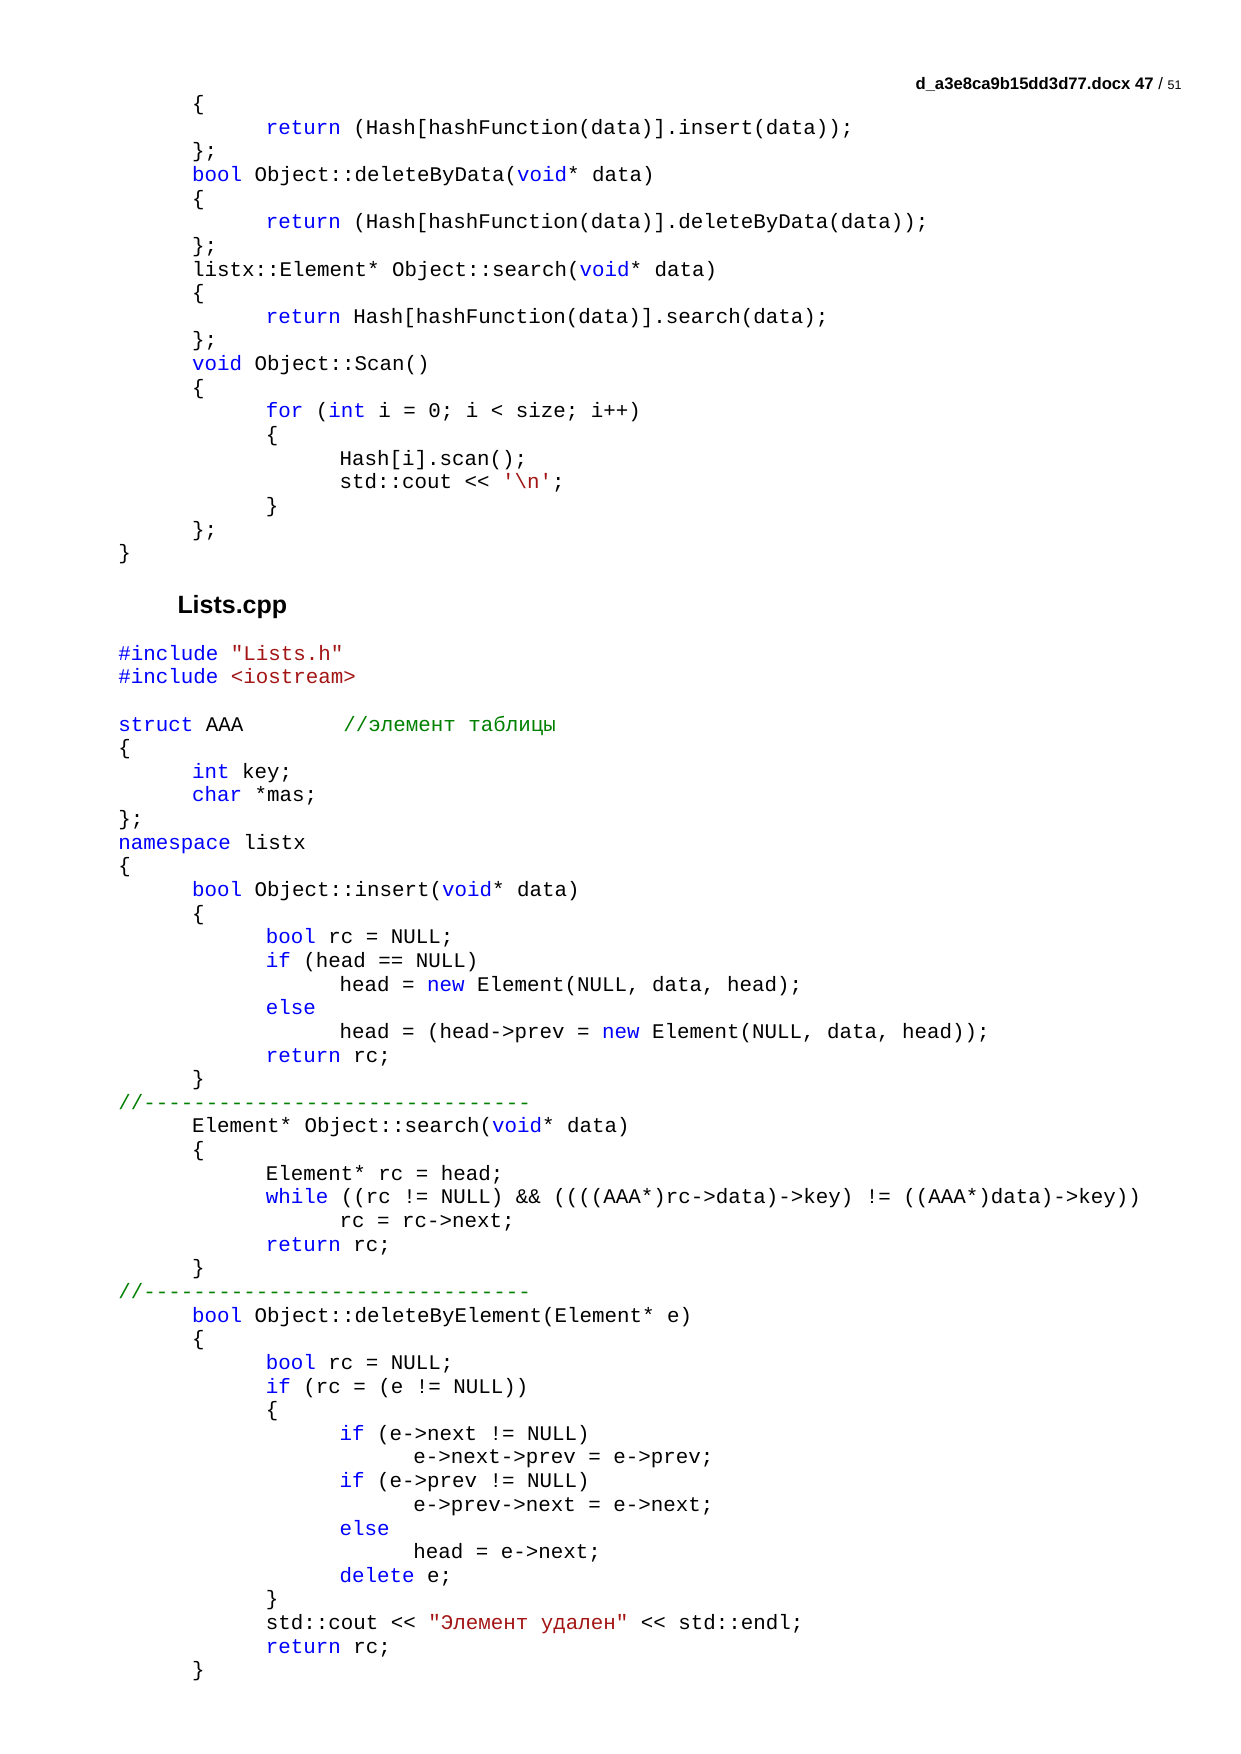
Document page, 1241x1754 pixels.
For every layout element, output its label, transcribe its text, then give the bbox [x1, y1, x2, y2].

text } [118, 1257, 1181, 1281]
text for (int i = 0; i < size; i++) [118, 400, 1181, 424]
text { [118, 424, 1181, 448]
text if (head == NULL) [118, 950, 1181, 974]
text #include "Lists.h" [118, 643, 1181, 666]
text bool Object::deleteByData(void* data) [118, 164, 1181, 188]
text std::cout << '\n'; [118, 471, 1181, 495]
text { [118, 93, 1181, 117]
text } [118, 542, 1181, 566]
text head = (head->prev = new Element(NULL, data, head)); [118, 1021, 1181, 1044]
text } [118, 495, 1181, 519]
text e->next->prev = e->prev; [118, 1447, 1181, 1470]
text { [118, 282, 1181, 306]
text }; [118, 519, 1181, 542]
text return Hash[hashFunction(data)].search(data); [118, 306, 1181, 329]
text //------------------------------- [118, 1092, 1181, 1116]
text char *mas; [118, 784, 1181, 808]
text }; [118, 235, 1181, 258]
text { [118, 377, 1181, 400]
text bool Object::insert(void* data) [118, 879, 1181, 903]
text bool Object::deleteByElement(Element* e) [118, 1305, 1181, 1328]
text else [118, 997, 1181, 1021]
text return rc; [118, 1044, 1181, 1068]
text std::cout << "Элемент удален" << std::endl; [118, 1612, 1181, 1636]
text if (rc = (e != NULL)) [118, 1376, 1181, 1399]
text return (Hash[hashFunction(data)].deleteByData(data)); [118, 211, 1181, 235]
text }; [118, 140, 1181, 164]
text else [118, 1517, 1181, 1541]
text { [118, 1328, 1181, 1352]
text { [118, 855, 1181, 879]
text int key; [118, 761, 1181, 784]
text if (e->next != NULL) [118, 1423, 1181, 1447]
text rc = rc->next; [118, 1210, 1181, 1234]
text Lists.cpp [118, 590, 1181, 619]
text } [118, 1588, 1181, 1612]
text bool rc = NULL; [118, 926, 1181, 950]
text void Object::Scan() [118, 353, 1181, 377]
text head = new Element(NULL, data, head); [118, 974, 1181, 997]
text struct AAA //элемент таблицы [118, 713, 1181, 737]
text listx::Element* Object::search(void* data) [118, 258, 1181, 282]
text #include <iostream> [118, 666, 1181, 690]
text while ((rc != NULL) && ((((AAA*)rc->data)->key) != ((AAA*)data)->key)) [118, 1186, 1181, 1210]
text Element* rc = head; [118, 1163, 1181, 1186]
text return (Hash[hashFunction(data)].insert(data)); [118, 117, 1181, 140]
text return rc; [118, 1636, 1181, 1659]
text { [118, 188, 1181, 211]
text }; [118, 329, 1181, 353]
text { [118, 737, 1181, 761]
text Element* Object::search(void* data) [118, 1116, 1181, 1139]
text { [118, 1399, 1181, 1423]
text { [118, 1139, 1181, 1163]
text } [118, 1068, 1181, 1092]
text e->prev->next = e->next; [118, 1494, 1181, 1517]
text }; [118, 808, 1181, 832]
text return rc; [118, 1234, 1181, 1257]
text bool rc = NULL; [118, 1352, 1181, 1376]
text if (e->prev != NULL) [118, 1470, 1181, 1494]
text head = e->next; [118, 1541, 1181, 1565]
text { [118, 903, 1181, 926]
text //------------------------------- [118, 1281, 1181, 1305]
text Hash[i].scan(); [118, 448, 1181, 471]
text namespace listx [118, 832, 1181, 855]
text delete e; [118, 1565, 1181, 1588]
text } [118, 1659, 1181, 1683]
